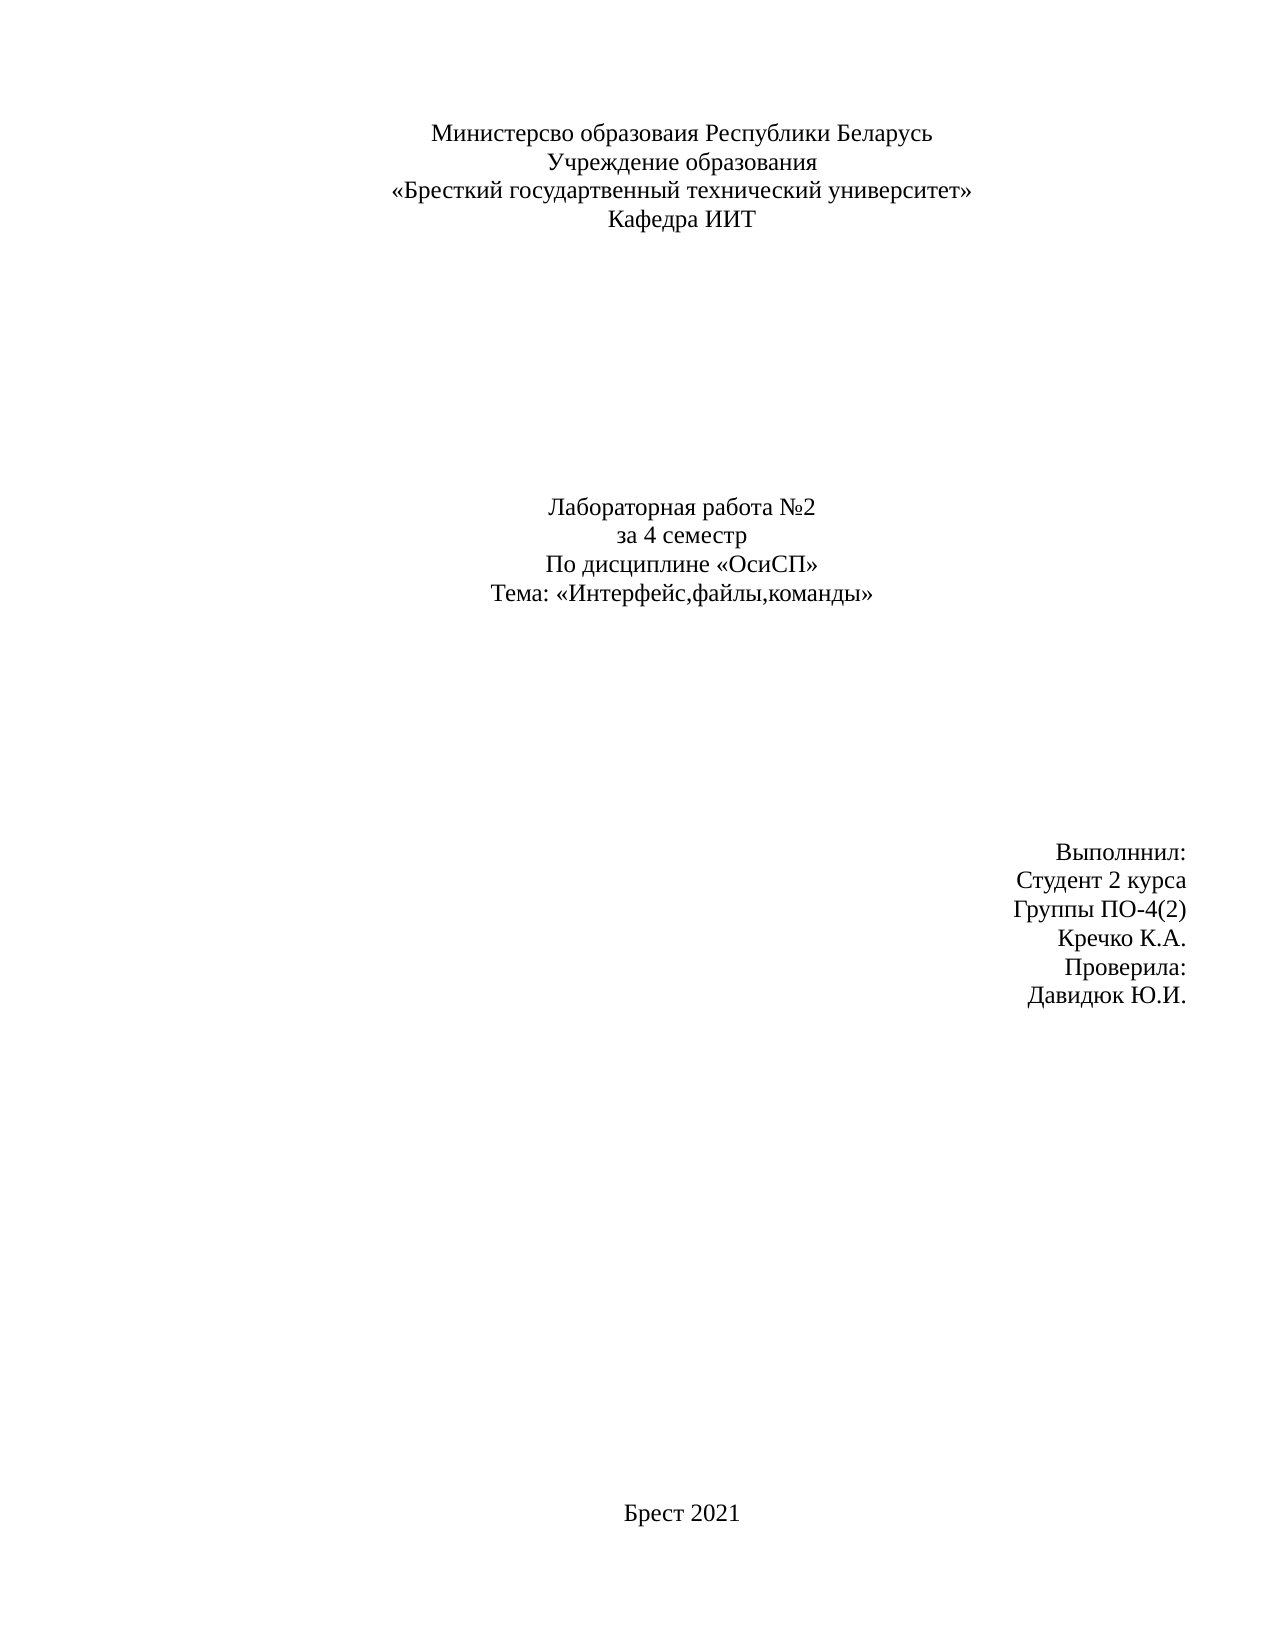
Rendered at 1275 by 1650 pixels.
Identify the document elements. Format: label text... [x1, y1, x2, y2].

text Давидюк Ю.И. [177, 981, 1186, 1009]
text за 4 семестр [177, 521, 1186, 549]
text По дисциплине «ОсиСП» [177, 549, 1186, 578]
text Брест 2021 [177, 1498, 1186, 1527]
text Выполннил: [177, 837, 1186, 866]
text Лабораторная работа №2 [177, 492, 1186, 521]
text Учреждение образования [177, 147, 1186, 176]
text Группы ПО-4(2) [177, 894, 1186, 923]
text Кафедра ИИТ [177, 204, 1186, 233]
text Студент 2 курса [177, 866, 1186, 894]
text «Бресткий государтвенный технический университет» [177, 176, 1186, 204]
text Кречко К.А. [177, 923, 1186, 952]
text Министерсво образоваия Республики Беларусь [177, 118, 1186, 147]
text Тема: «Интерфейс,файлы,команды» [177, 578, 1186, 607]
text Проверила: [177, 952, 1186, 981]
